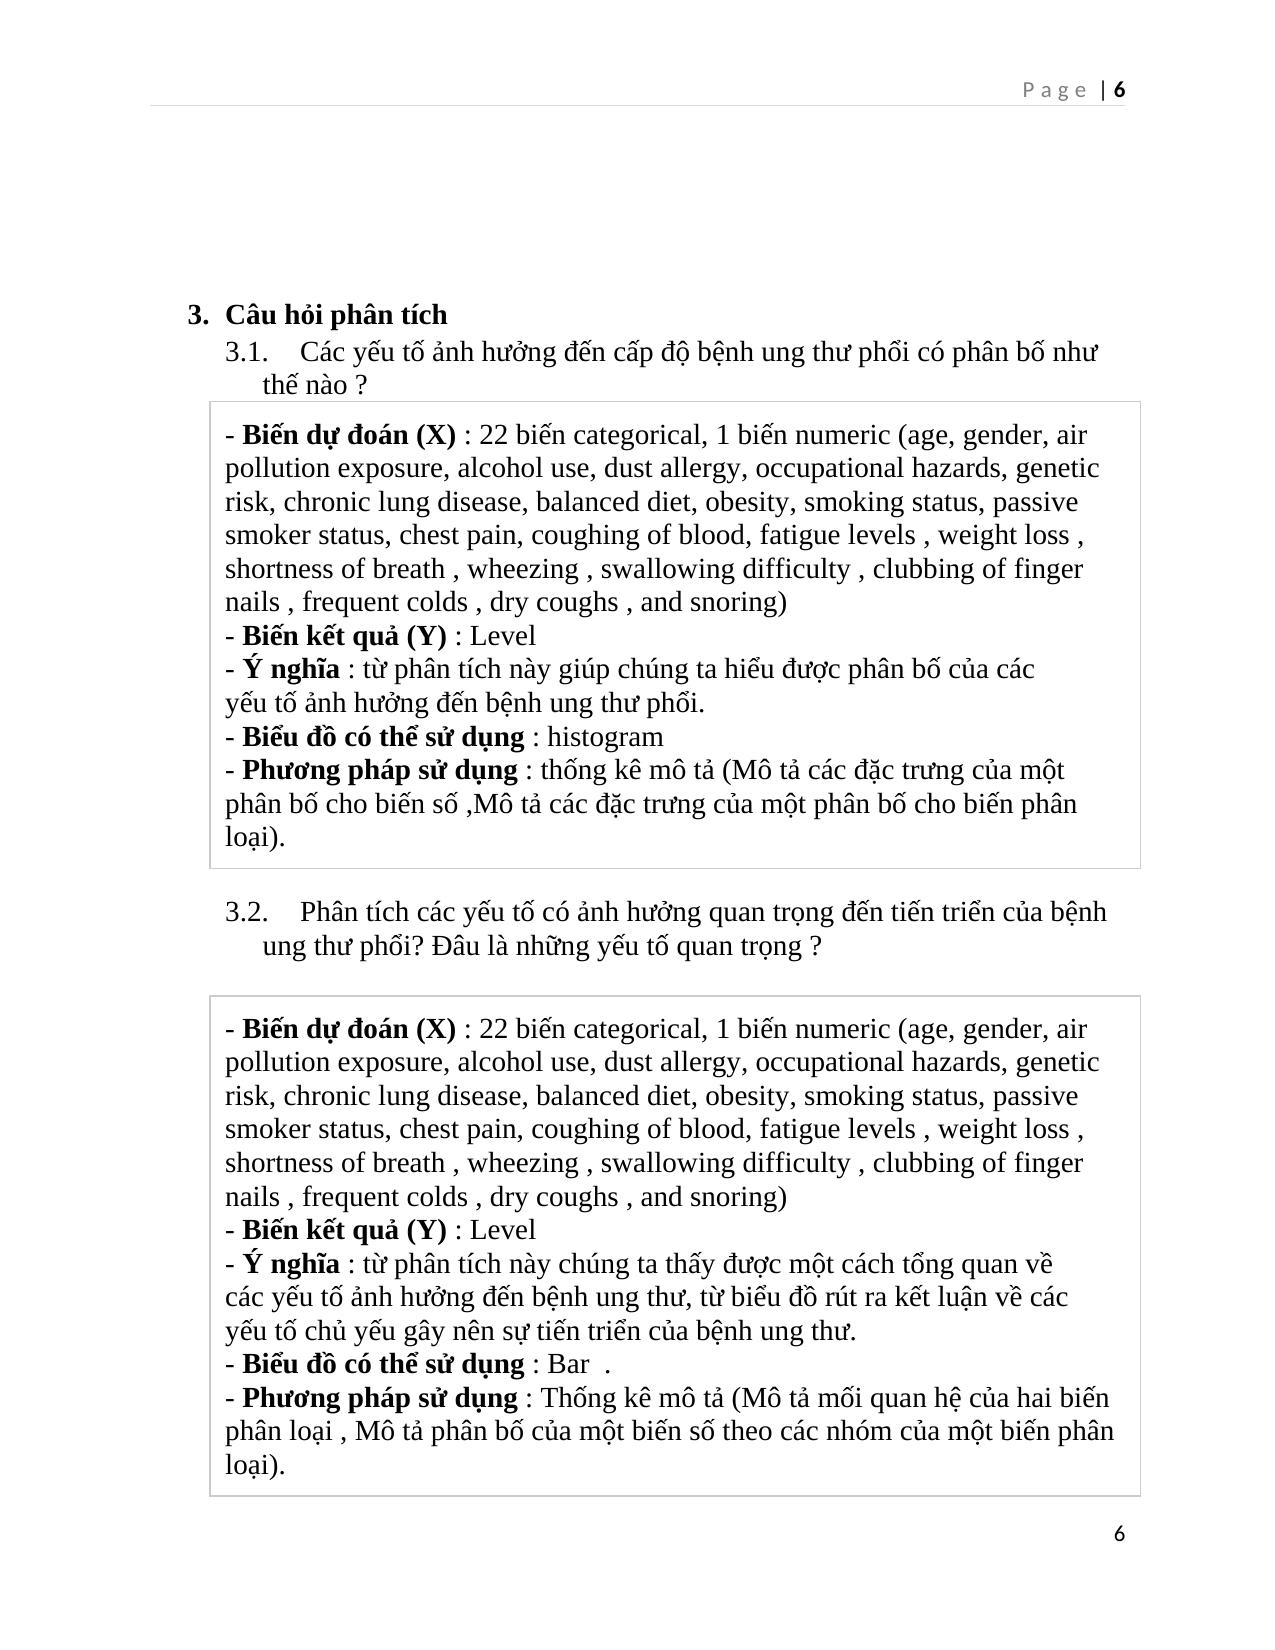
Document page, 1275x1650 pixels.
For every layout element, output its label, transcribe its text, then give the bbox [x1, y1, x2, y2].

list - Biến dự đoán (X) : 22 biến categorical, 1 biến numeric (age, gender, air pollution exposure, alcohol use, dust allergy, occupational hazards, genetic risk, chronic lung disease, balanced diet, obesity, smoking status, passive smoker status, chest pain, coughing of blood, fatigue levels , weight loss , shortness of breath , wheezing , swallowing difficulty , clubbing of finger nails , frequent colds , dry coughs , and snoring) [211, 402, 1140, 602]
list Câu hỏi phân tích [187, 297, 1125, 331]
list - Ý nghĩa : từ phân tích này chúng ta thấy được một cách tổng quan về [211, 1230, 1140, 1263]
list - Phương pháp sử dụng : thống kê mô tả (Mô tả các đặc trưng của một [211, 736, 1140, 770]
list loại). [211, 803, 1140, 868]
list yếu tố ảnh hưởng đến bệnh ung thư phổi. [211, 669, 1140, 703]
list - Biến dự đoán (X) : 22 biến categorical, 1 biến numeric (age, gender, air pollution exposure, alcohol use, dust allergy, occupational hazards, genetic risk, chronic lung disease, balanced diet, obesity, smoking status, passive smoker status, chest pain, coughing of blood, fatigue levels , weight loss , shortness of breath , wheezing , swallowing difficulty , clubbing of finger nails , frequent colds , dry coughs , and snoring) [211, 997, 1140, 1196]
list yếu tố chủ yếu gây nên sự tiến triển của bệnh ung thư. [211, 1297, 1140, 1330]
list - Biến kết quả (Y) : Level [211, 1196, 1140, 1230]
list - Biểu đồ có thể sử dụng : histogram [211, 703, 1140, 736]
list các yếu tố ảnh hưởng đến bệnh ung thư, từ biểu đồ rút ra kết luận về các [211, 1263, 1140, 1297]
list - Biểu đồ có thể sử dụng : Bar . [211, 1330, 1140, 1364]
list Phân tích các yếu tố có ảnh hưởng quan trọng đến tiến triển của bệnh ung thư phổi? Đâu là những yếu tố quan trọng ? [225, 894, 1125, 961]
list - Ý nghĩa : từ phân tích này giúp chúng ta hiểu được phân bố của các [211, 636, 1140, 669]
list Các yếu tố ảnh hưởng đến cấp độ bệnh ung thư phổi có phân bố như thế nào ? [225, 334, 1125, 401]
list - Biến kết quả (Y) : Level [211, 602, 1140, 636]
list phân bố cho biến số ,Mô tả các đặc trưng của một phân bố cho biến phân [211, 770, 1140, 803]
list - Phương pháp sử dụng : Thống kê mô tả (Mô tả mối quan hệ của hai biến phân loại , Mô tả phân bố của một biến số theo các nhóm của một biến phân loại). [211, 1364, 1140, 1495]
